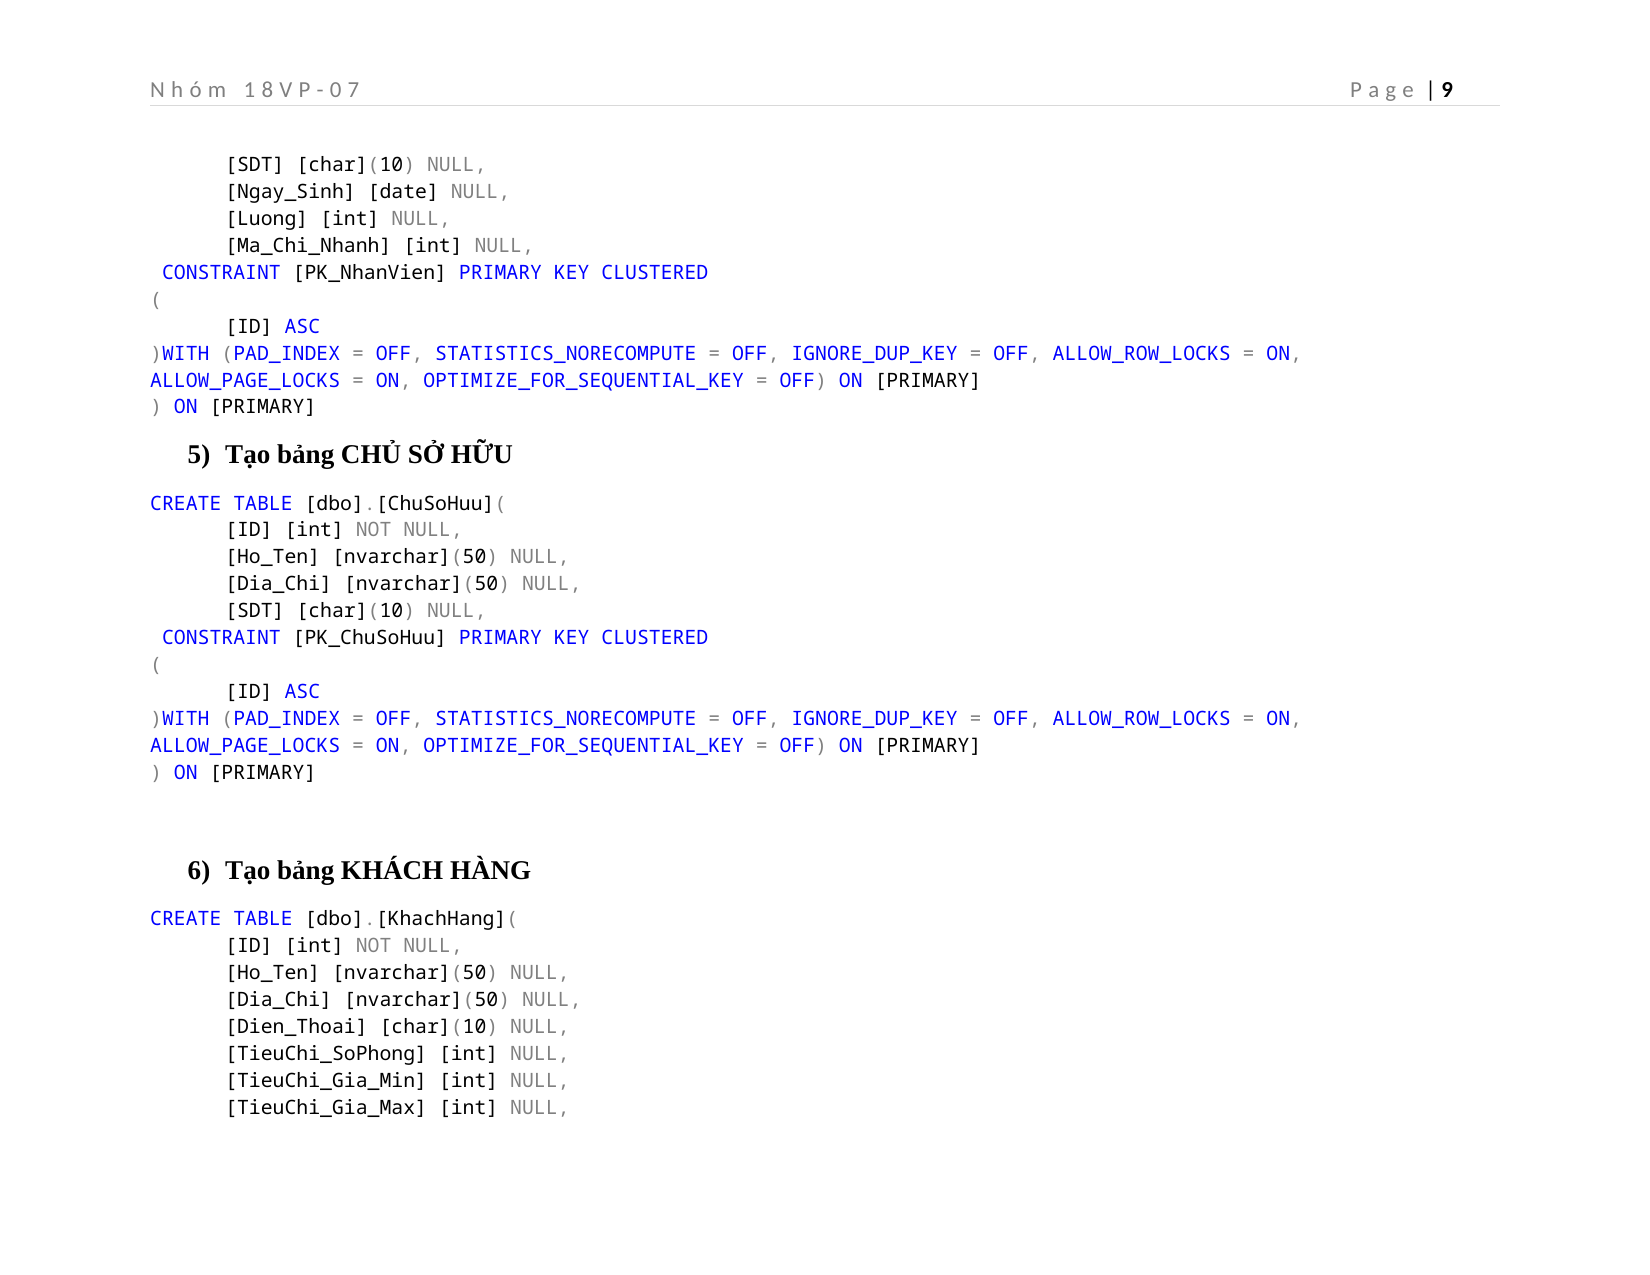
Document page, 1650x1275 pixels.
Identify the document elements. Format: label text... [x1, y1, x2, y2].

text [TieuChi_Gia_Min] [int] NULL, [150, 1067, 1500, 1093]
text CREATE TABLE [dbo].[ChuSoHuu]( [150, 489, 1500, 516]
list Tạo bảng CHỦ SỞ HỮU [187, 438, 1500, 470]
text ( [150, 285, 1500, 312]
text [Dia_Chi] [nvarchar](50) NULL, [150, 570, 1500, 597]
text [Dia_Chi] [nvarchar](50) NULL, [150, 986, 1500, 1013]
text [ID] ASC [150, 678, 1500, 704]
text [Ho_Ten] [nvarchar](50) NULL, [150, 959, 1500, 986]
text CONSTRAINT [PK_ChuSoHuu] PRIMARY KEY CLUSTERED [150, 624, 1500, 651]
text [Ngay_Sinh] [date] NULL, [150, 177, 1500, 204]
text [TieuChi_Gia_Max] [int] NULL, [150, 1093, 1500, 1121]
text ) ON [PRIMARY] [150, 393, 1500, 420]
text [TieuChi_SoPhong] [int] NULL, [150, 1039, 1500, 1067]
text [Ma_Chi_Nhanh] [int] NULL, [150, 231, 1500, 258]
text ( [150, 651, 1500, 678]
text [SDT] [char](10) NULL, [150, 150, 1500, 177]
text [ID] ASC [150, 312, 1500, 339]
text [ID] [int] NOT NULL, [150, 516, 1500, 543]
text [ID] [int] NOT NULL, [150, 932, 1500, 959]
text CONSTRAINT [PK_NhanVien] PRIMARY KEY CLUSTERED [150, 258, 1500, 285]
text ) ON [PRIMARY] [150, 758, 1500, 786]
text [Luong] [int] NULL, [150, 204, 1500, 231]
text CREATE TABLE [dbo].[KhachHang]( [150, 905, 1500, 932]
text [Ho_Ten] [nvarchar](50) NULL, [150, 543, 1500, 570]
list Tạo bảng KHÁCH HÀNG [187, 854, 1500, 886]
text [SDT] [char](10) NULL, [150, 597, 1500, 624]
text [Dien_Thoai] [char](10) NULL, [150, 1013, 1500, 1039]
